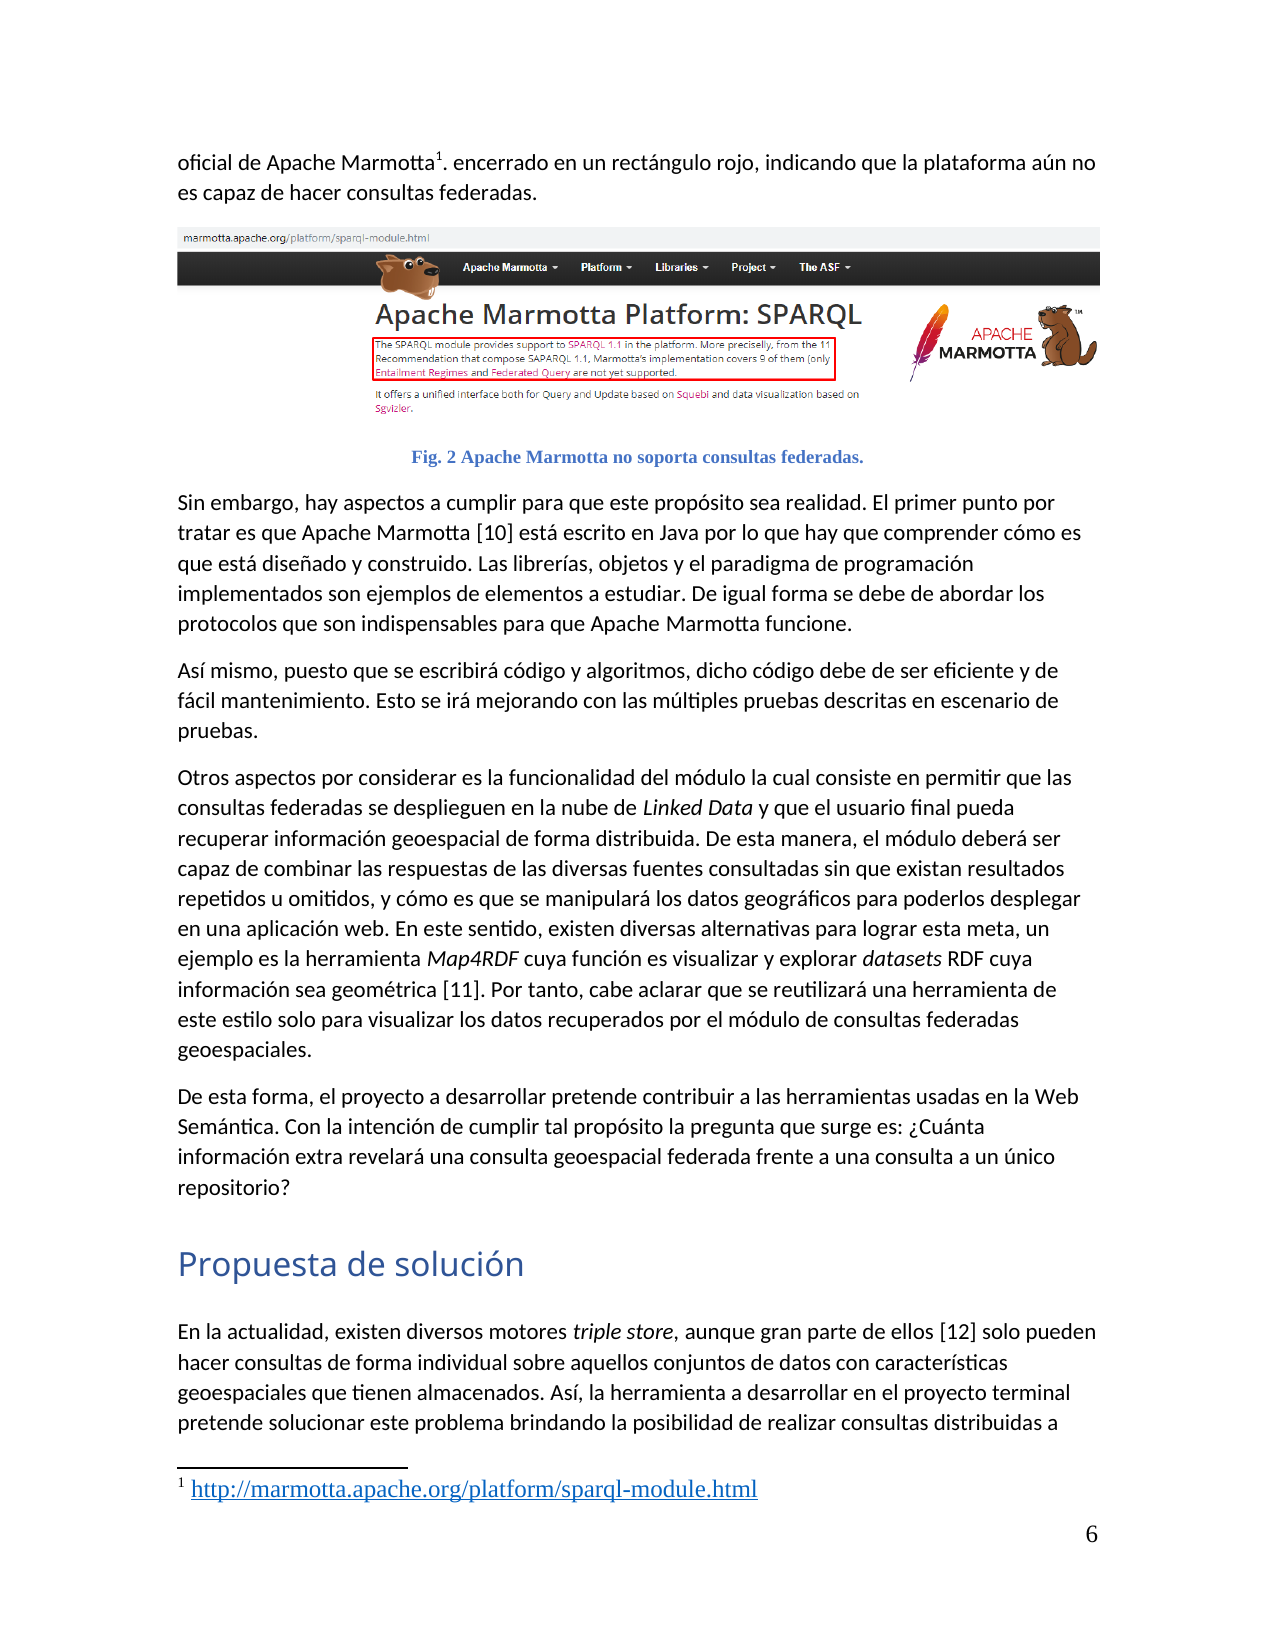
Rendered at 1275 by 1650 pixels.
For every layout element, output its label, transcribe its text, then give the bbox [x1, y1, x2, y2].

text Sin embargo, hay aspectos a cumplir para que este propósito sea realidad. El primer punto por tratar es que Apache Marmotta está escrito en Java por lo que hay que comprender cómo es que está diseñado y construido. Las librerías, objetos y el paradigma de programación implementados son ejemplos de elementos a estudiar. De igual forma se debe de abordar los protocolos que son indispensables para que Apache Marmotta funcione. [177, 488, 1098, 637]
text Otros aspectos por considerar es la funcionalidad del módulo la cual consiste en permitir que las consultas federadas se desplieguen en la nube de Linked Data y que el usuario final pueda recuperar información geoespacial de forma distribuida. De esta manera, el módulo deberá ser capaz de combinar las respuestas de las diversas fuentes consultadas sin que existan resultados repetidos u omitidos, y cómo es que se manipulará los datos geográficos para poderlos desplegar en una aplicación web. En este sentido, existen diversas alternativas para lograr esta meta, un ejemplo es la herramienta Map4RDF cuya función es visualizar y explorar datasets RDF cuya información sea geométrica. Por tanto, cabe aclarar que se reutilizará una herramienta de este estilo solo para visualizar los datos recuperados por el módulo de consultas federadas geoespaciales. [177, 763, 1098, 1063]
text Así mismo, puesto que se escribirá código y algoritmos, dicho código debe de ser eficiente y de fácil mantenimiento. Esto se irá mejorando con las múltiples pruebas descritas en escenario de pruebas. [177, 656, 1098, 744]
subtitle Propuesta de solución [177, 1240, 1098, 1286]
picture [177, 224, 1100, 427]
